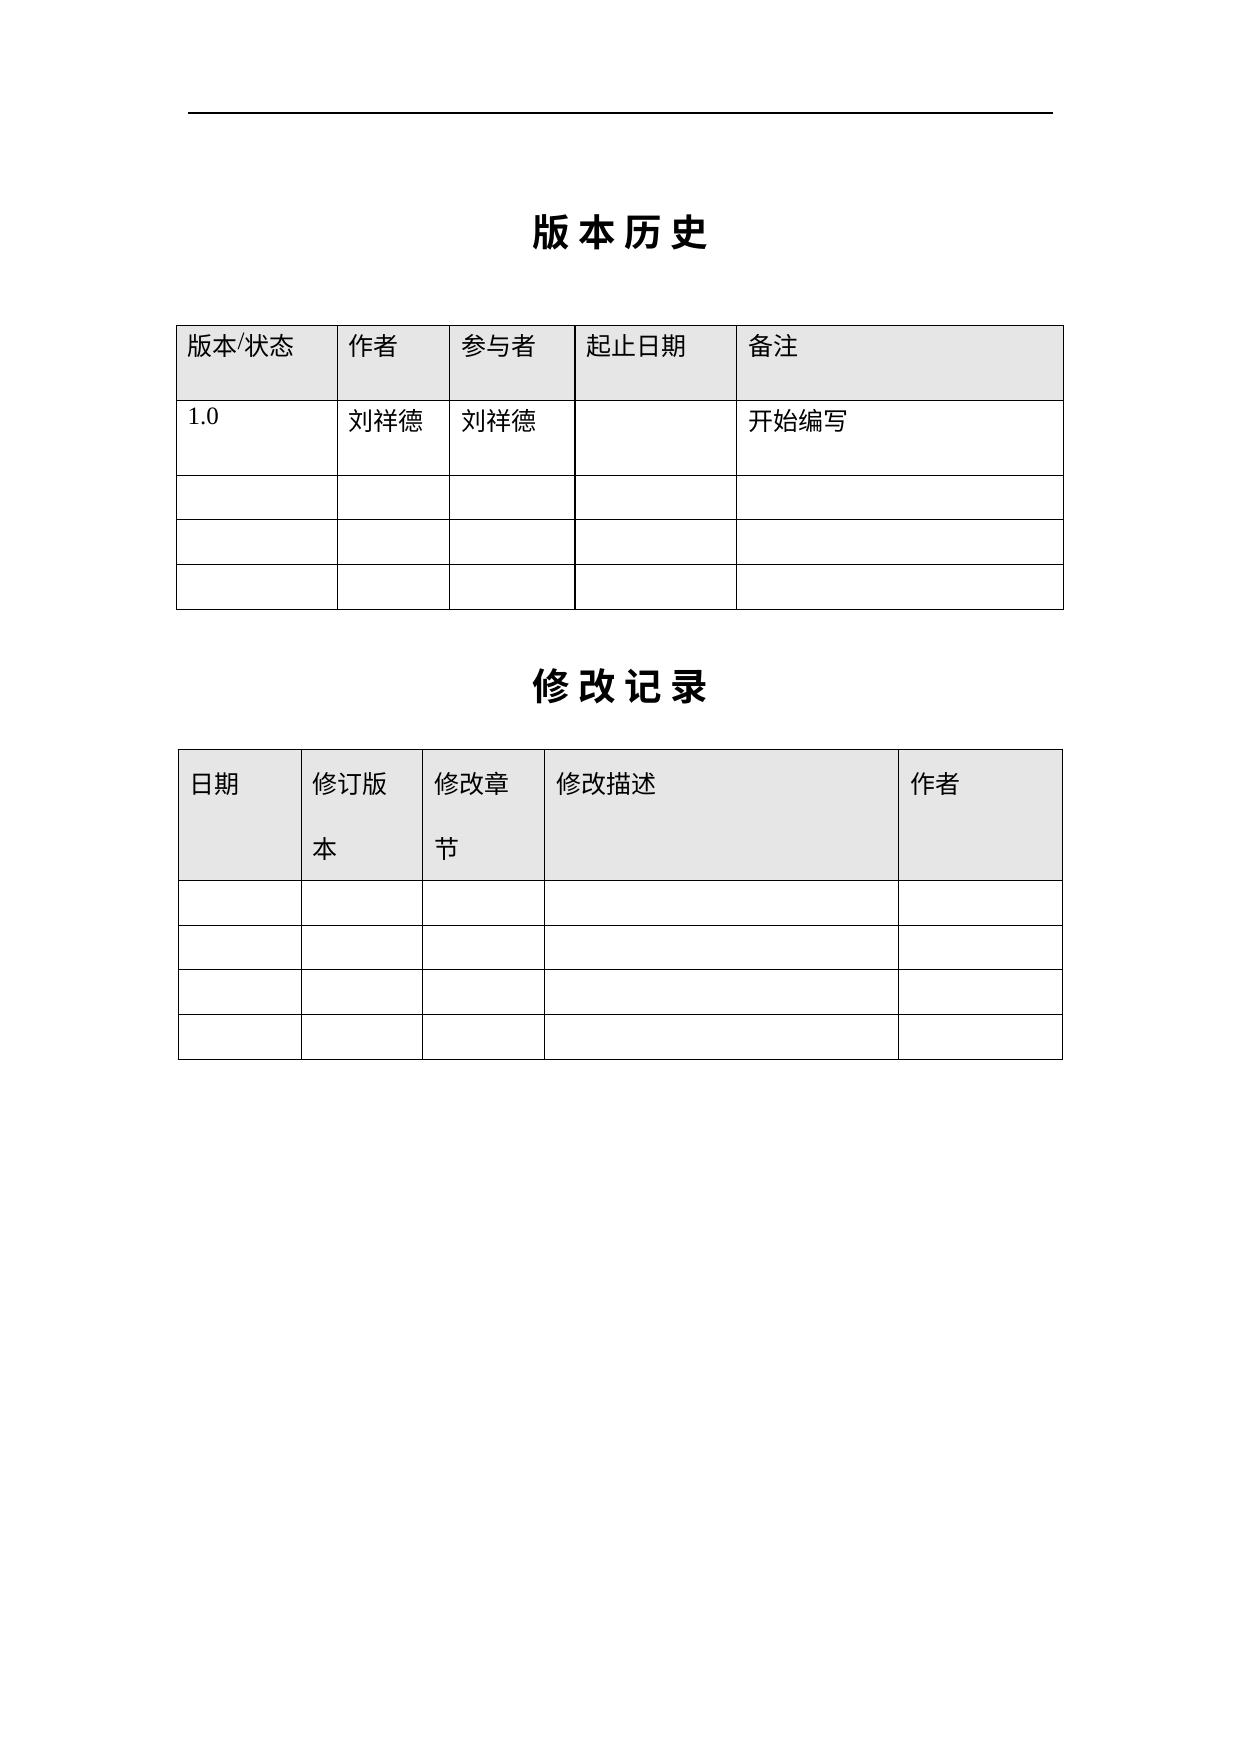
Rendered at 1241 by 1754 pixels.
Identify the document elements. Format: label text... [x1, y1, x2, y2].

table_cell [338, 565, 449, 609]
table_cell [302, 1015, 422, 1059]
table_cell [576, 401, 736, 474]
table_cell [737, 565, 1063, 609]
table_header 作者 [899, 750, 1062, 880]
table_header 备注 [737, 326, 1063, 400]
table_cell [177, 476, 337, 519]
table_cell 刘祥德 [338, 401, 449, 474]
table_cell [179, 881, 301, 924]
table_cell 开始编写 [737, 401, 1063, 474]
table_cell [899, 926, 1062, 969]
table_header 起止日期 [576, 326, 736, 400]
table_cell [450, 565, 574, 609]
text 版 本 历 史 [187, 203, 1053, 268]
table_cell [177, 520, 337, 564]
table_header 日期 [179, 750, 301, 880]
table_cell [179, 970, 301, 1014]
table_cell [302, 881, 422, 924]
table_cell [450, 476, 574, 519]
table_cell [576, 520, 736, 564]
table_header 参与者 [450, 326, 574, 400]
table_cell [576, 476, 736, 519]
table_header 作者 [338, 326, 449, 400]
table_cell [302, 926, 422, 969]
table_header 修改描述 [545, 750, 898, 880]
table_cell [423, 881, 544, 924]
text 修 改 记 录 [187, 651, 1053, 716]
table_cell [302, 970, 422, 1014]
table_cell [179, 1015, 301, 1059]
table_cell [545, 926, 898, 969]
table_cell [423, 970, 544, 1014]
table_cell [576, 565, 736, 609]
table_cell [899, 1015, 1062, 1059]
table_cell [545, 1015, 898, 1059]
table_header 修订版本 [302, 750, 422, 880]
table_cell [899, 970, 1062, 1014]
table_cell 1.0 [177, 401, 337, 474]
table_cell [899, 881, 1062, 924]
table_header 版本/状态 [177, 326, 337, 400]
table_cell 刘祥德 [450, 401, 574, 474]
table_cell [177, 565, 337, 609]
table_cell [545, 970, 898, 1014]
table_cell [737, 520, 1063, 564]
table_cell [423, 926, 544, 969]
table_cell [338, 520, 449, 564]
table_cell [737, 476, 1063, 519]
table_header 修改章节 [423, 750, 544, 880]
table_cell [179, 926, 301, 969]
table_cell [338, 476, 449, 519]
table_cell [423, 1015, 544, 1059]
table_cell [545, 881, 898, 924]
table_cell [450, 520, 574, 564]
